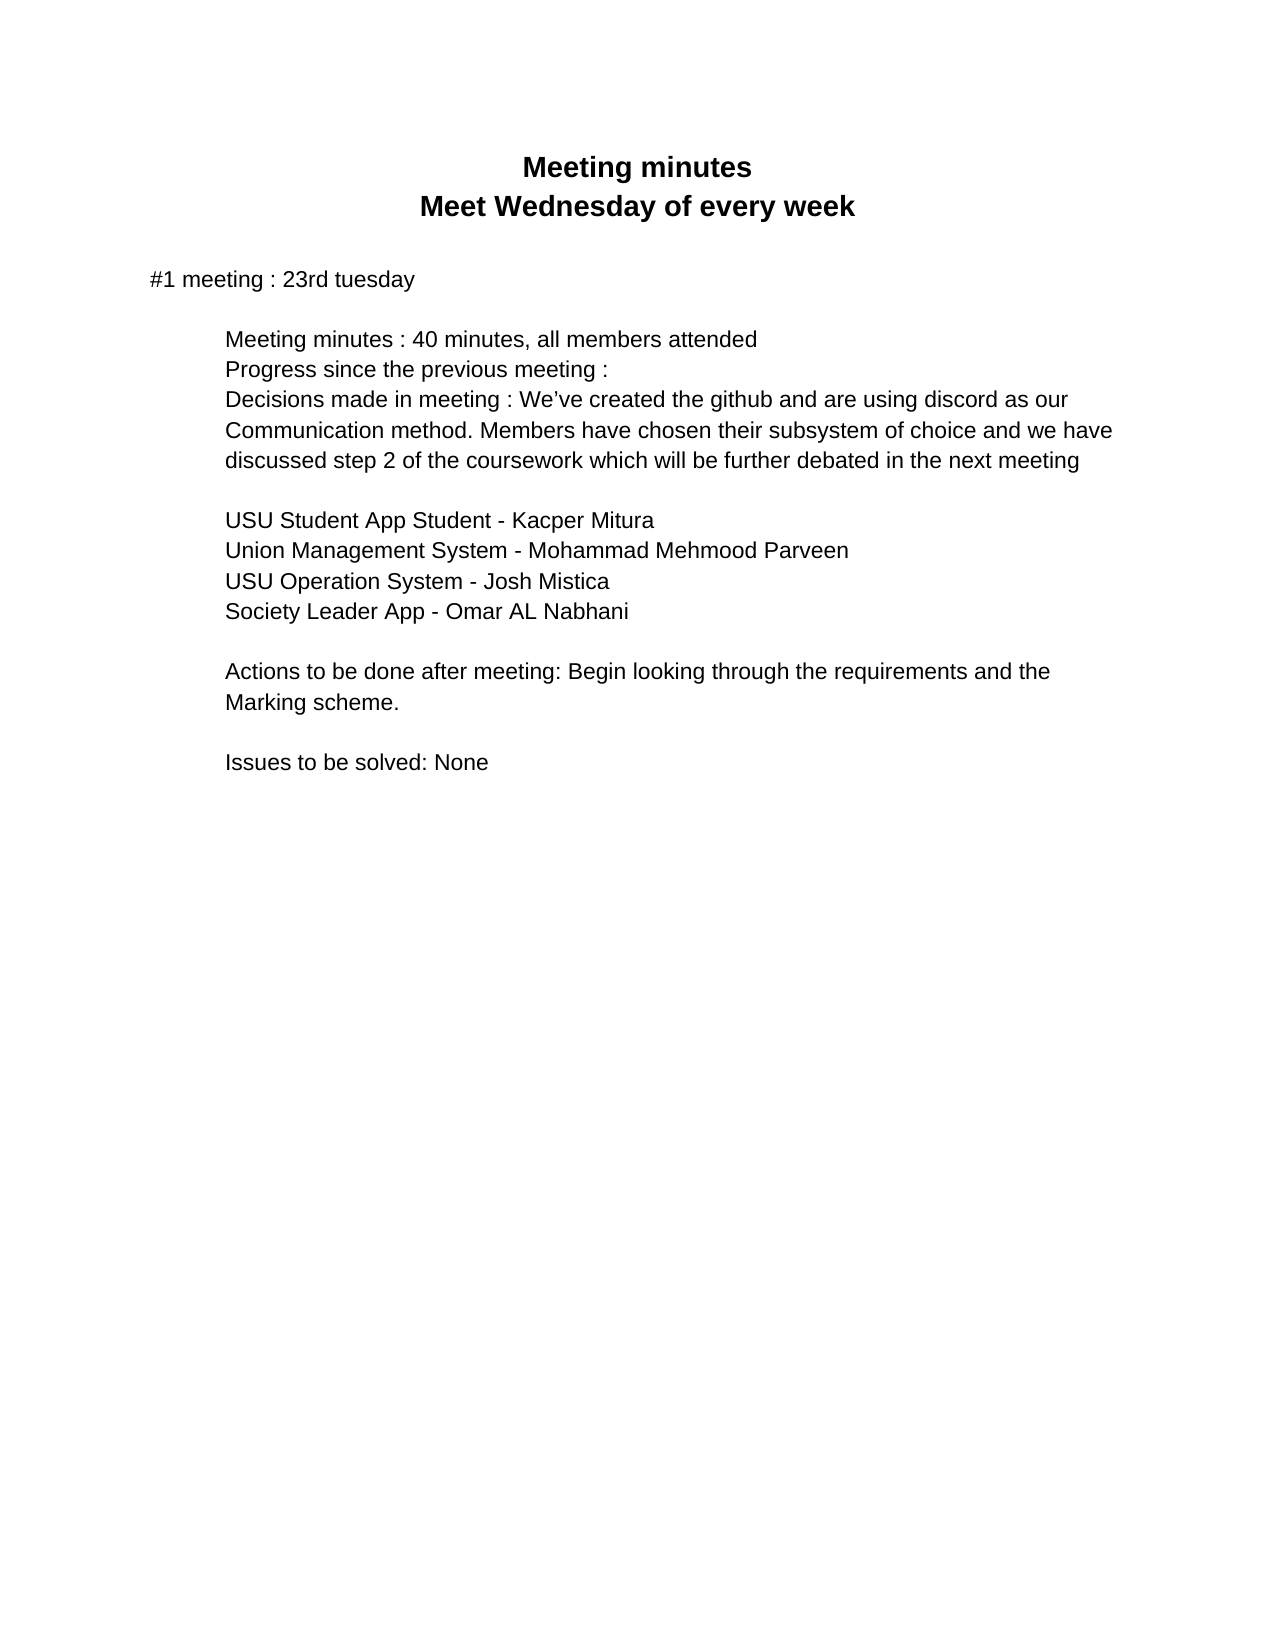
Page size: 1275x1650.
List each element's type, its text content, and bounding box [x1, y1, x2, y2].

text Meet Wednesday of every week [150, 188, 1125, 222]
text Decisions made in meeting : We’ve created the github and are using discord as our [150, 386, 1125, 413]
text #1 meeting : 23rd tuesday [150, 266, 1125, 292]
text Progress since the previous meeting : [150, 356, 1125, 383]
text Society Leader App - Omar AL Nabhani [150, 598, 1125, 624]
text USU Student App Student - Kacper Mitura [150, 507, 1125, 534]
text Marking scheme. [150, 688, 1125, 715]
text discussed step 2 of the coursework which will be further debated in the next meeting [150, 447, 1125, 473]
text Communication method. Members have chosen their subsystem of choice and we have [150, 417, 1125, 443]
text Issues to be solved: None [150, 749, 1125, 775]
text Actions to be done after meeting: Begin looking through the requirements and the [150, 658, 1125, 685]
text Meeting minutes [150, 150, 1125, 183]
text Meeting minutes : 40 minutes, all members attended [150, 326, 1125, 352]
text Union Management System - Mohammad Mehmood Parveen [225, 537, 1125, 564]
text USU Operation System - Josh Mistica [150, 568, 1125, 594]
